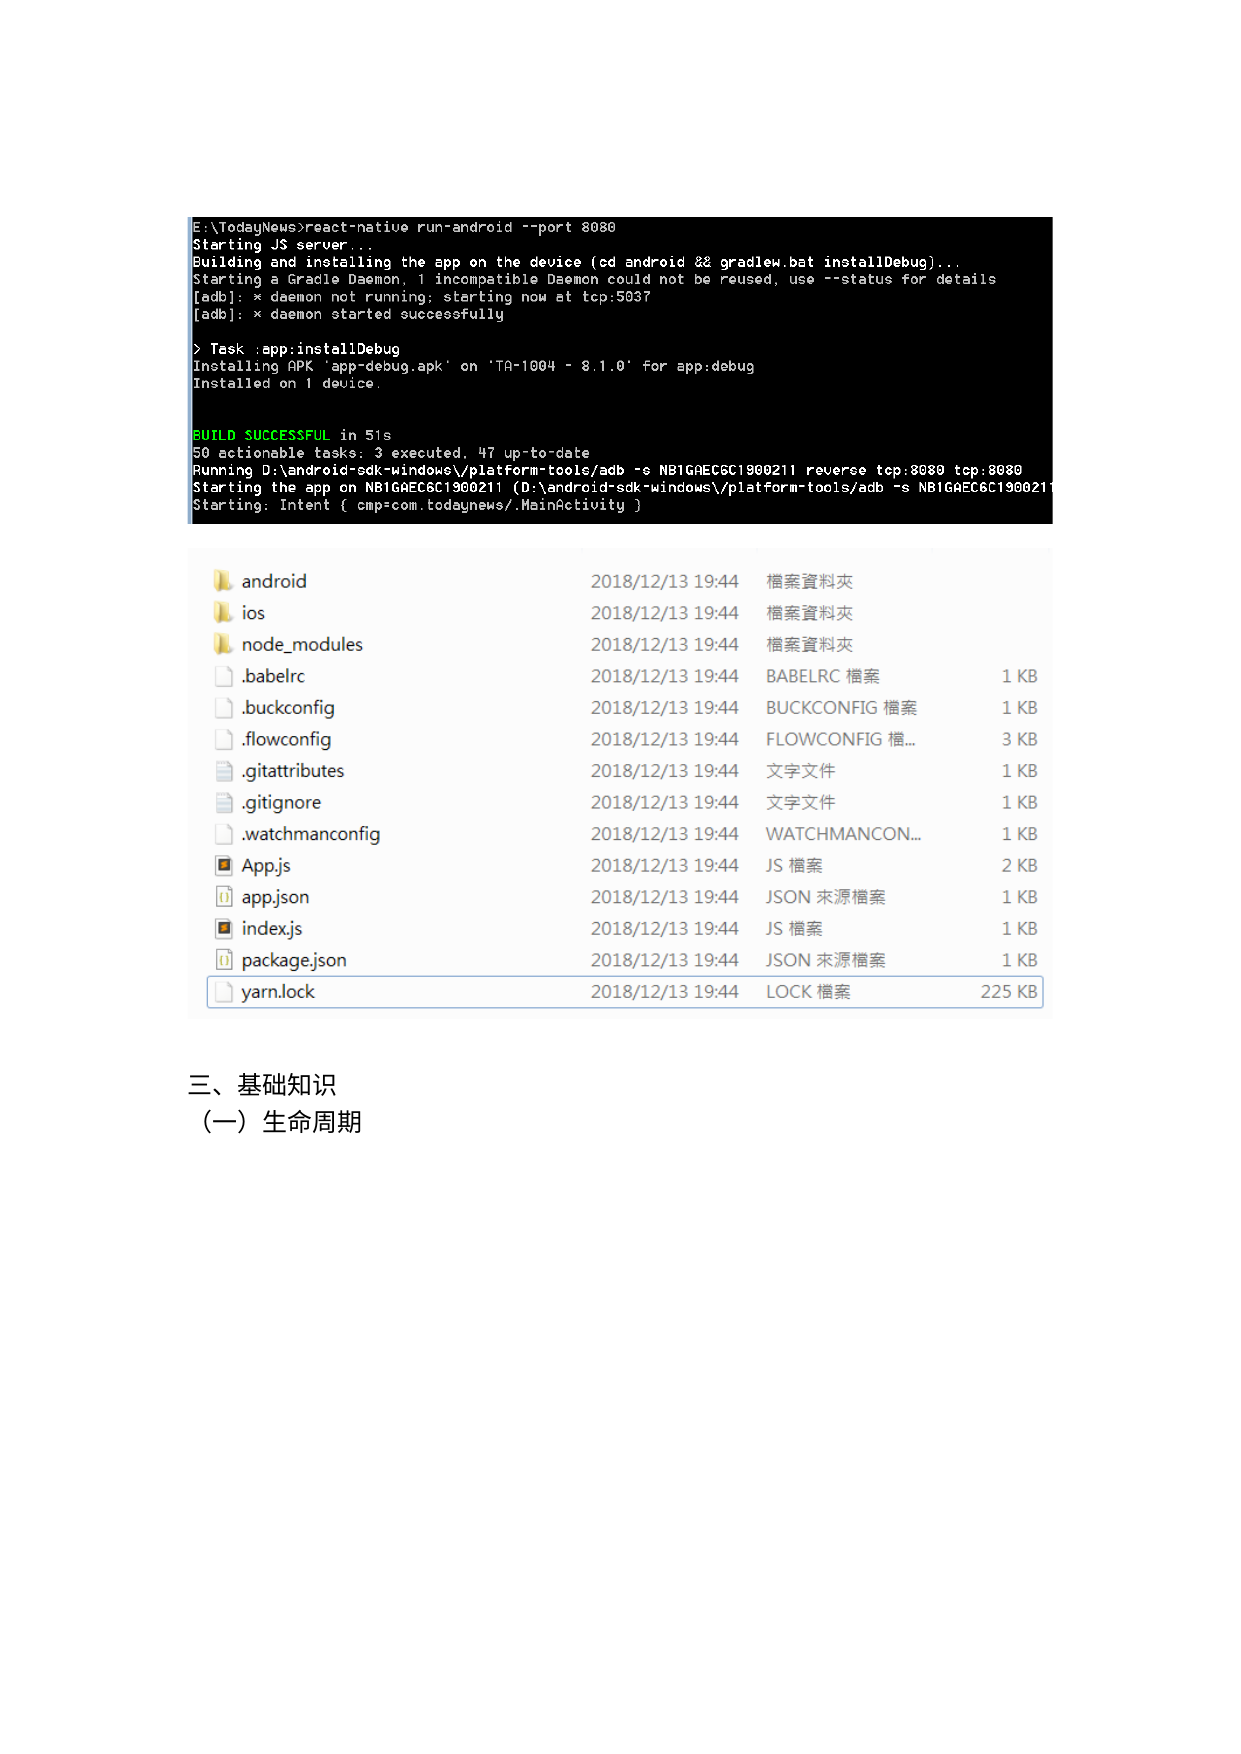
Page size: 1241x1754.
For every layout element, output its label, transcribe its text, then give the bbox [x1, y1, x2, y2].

picture [187, 548, 1053, 1019]
text （一）生命周期 [187, 1102, 1053, 1139]
text 三、基础知识 [187, 1064, 1053, 1102]
picture [187, 217, 1053, 524]
